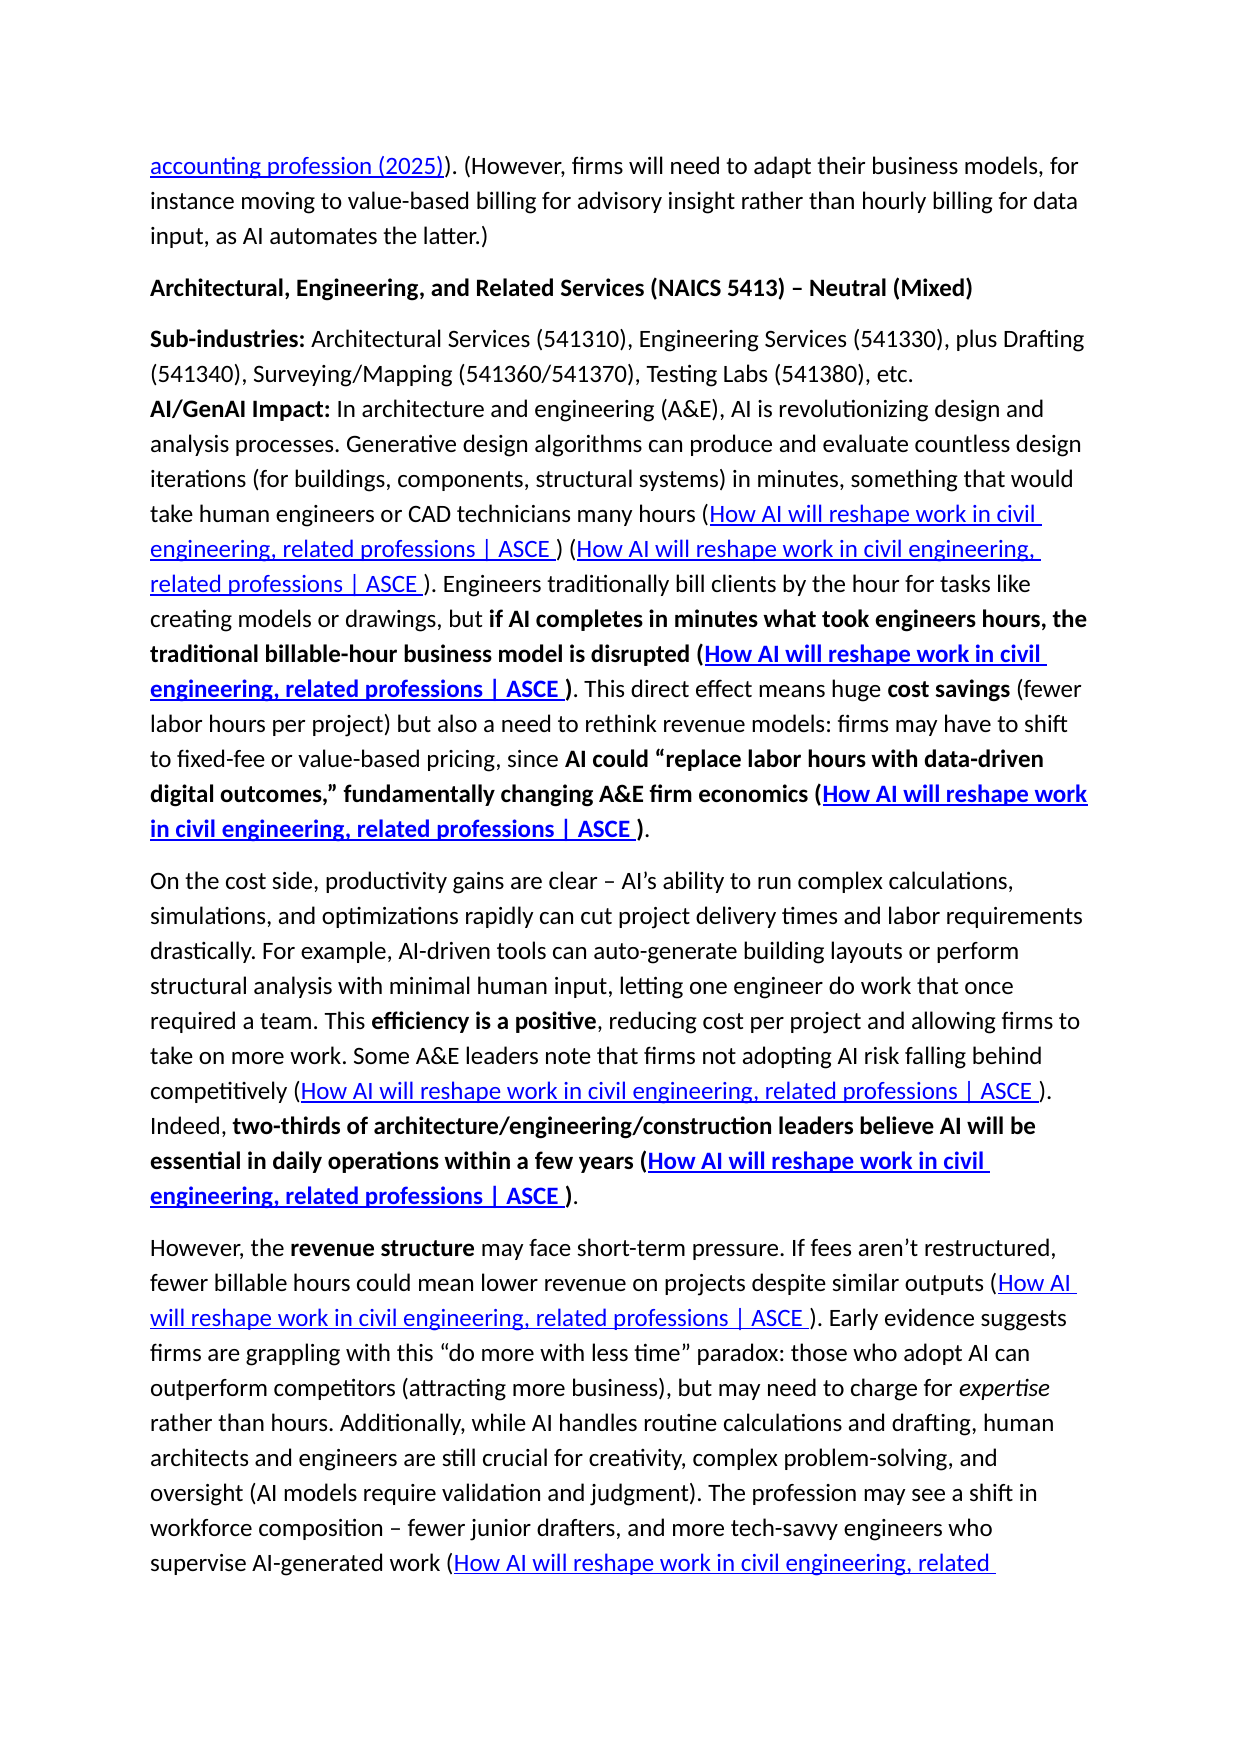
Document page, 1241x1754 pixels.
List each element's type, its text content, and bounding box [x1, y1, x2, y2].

text On the cost side, productivity gains are clear – AI’s ability to run complex calculations, simulations, and optimizations rapidly can cut project delivery times and labor requirements drastically. For example, AI-driven tools can auto-generate building layouts or perform structural analysis with minimal human input, letting one engineer do work that once required a team. This efficiency is a positive, reducing cost per project and allowing firms to take on more work. Some A&E leaders note that firms not adopting AI risk falling behind competitively (How AI will reshape work in civil engineering, related professions | ASCE ). Indeed, two-thirds of architecture/engineering/construction leaders believe AI will be essential in daily operations within a few years (How AI will reshape work in civil engineering, related professions | ASCE ). [150, 865, 1090, 1211]
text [150, 150, 1090, 251]
text Sub-industries: Architectural Services (541310), Engineering Services (541330), plus Drafting (541340), Surveying/Mapping (541360/541370), Testing Labs (541380), etc. AI/GenAI Impact: In architecture and engineering (A&E), AI is revolutionizing design and analysis processes. Generative design algorithms can produce and evaluate countless design iterations (for buildings, components, structural systems) in minutes, something that would take human engineers or CAD technicians many hours (How AI will reshape work in civil engineering, related professions | ASCE ) (How AI will reshape work in civil engineering, related professions | ASCE ). Engineers traditionally bill clients by the hour for tasks like creating models or drawings, but if AI completes in minutes what took engineers hours, the traditional billable-hour business model is disrupted (How AI will reshape work in civil engineering, related professions | ASCE ). This direct effect means huge cost savings (fewer labor hours per project) but also a need to rethink revenue models: firms may have to shift to fixed-fee or value-based pricing, since AI could “replace labor hours with data-driven digital outcomes,” fundamentally changing A&E firm economics (How AI will reshape work in civil engineering, related professions | ASCE ). [150, 323, 1090, 844]
text Architectural, Engineering, and Related Services (NAICS 5413) – Neutral (Mixed) [150, 272, 1090, 302]
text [150, 1232, 1090, 1577]
